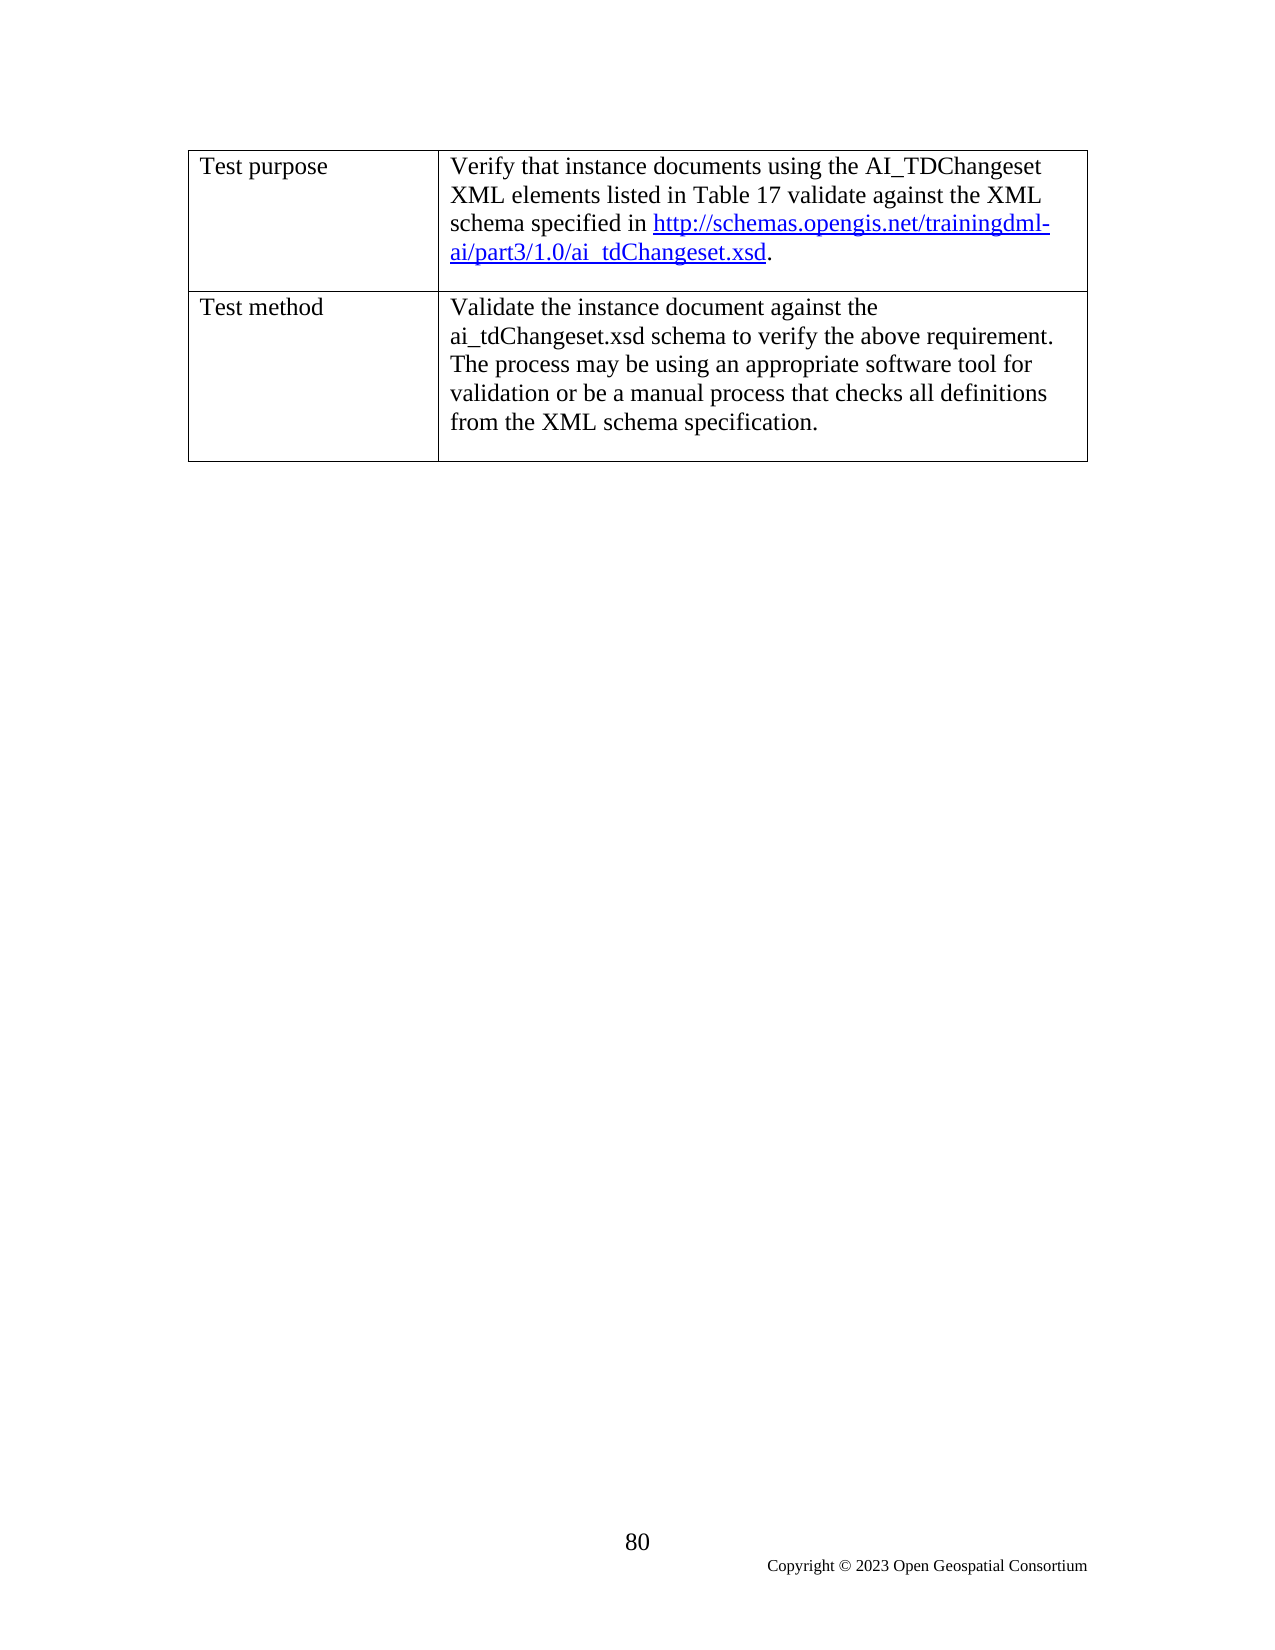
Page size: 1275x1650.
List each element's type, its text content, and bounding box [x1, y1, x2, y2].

table_cell Test method [189, 292, 438, 461]
table_cell Test purpose [189, 151, 438, 291]
table_cell Verify that instance documents using the AI_TDChangeset XML elements listed in Table 17 validate against the XML schema specified in http://schemas.opengis.net/trainingdml-ai/part3/1.0/ai_tdChangeset.xsd. [439, 151, 1087, 291]
